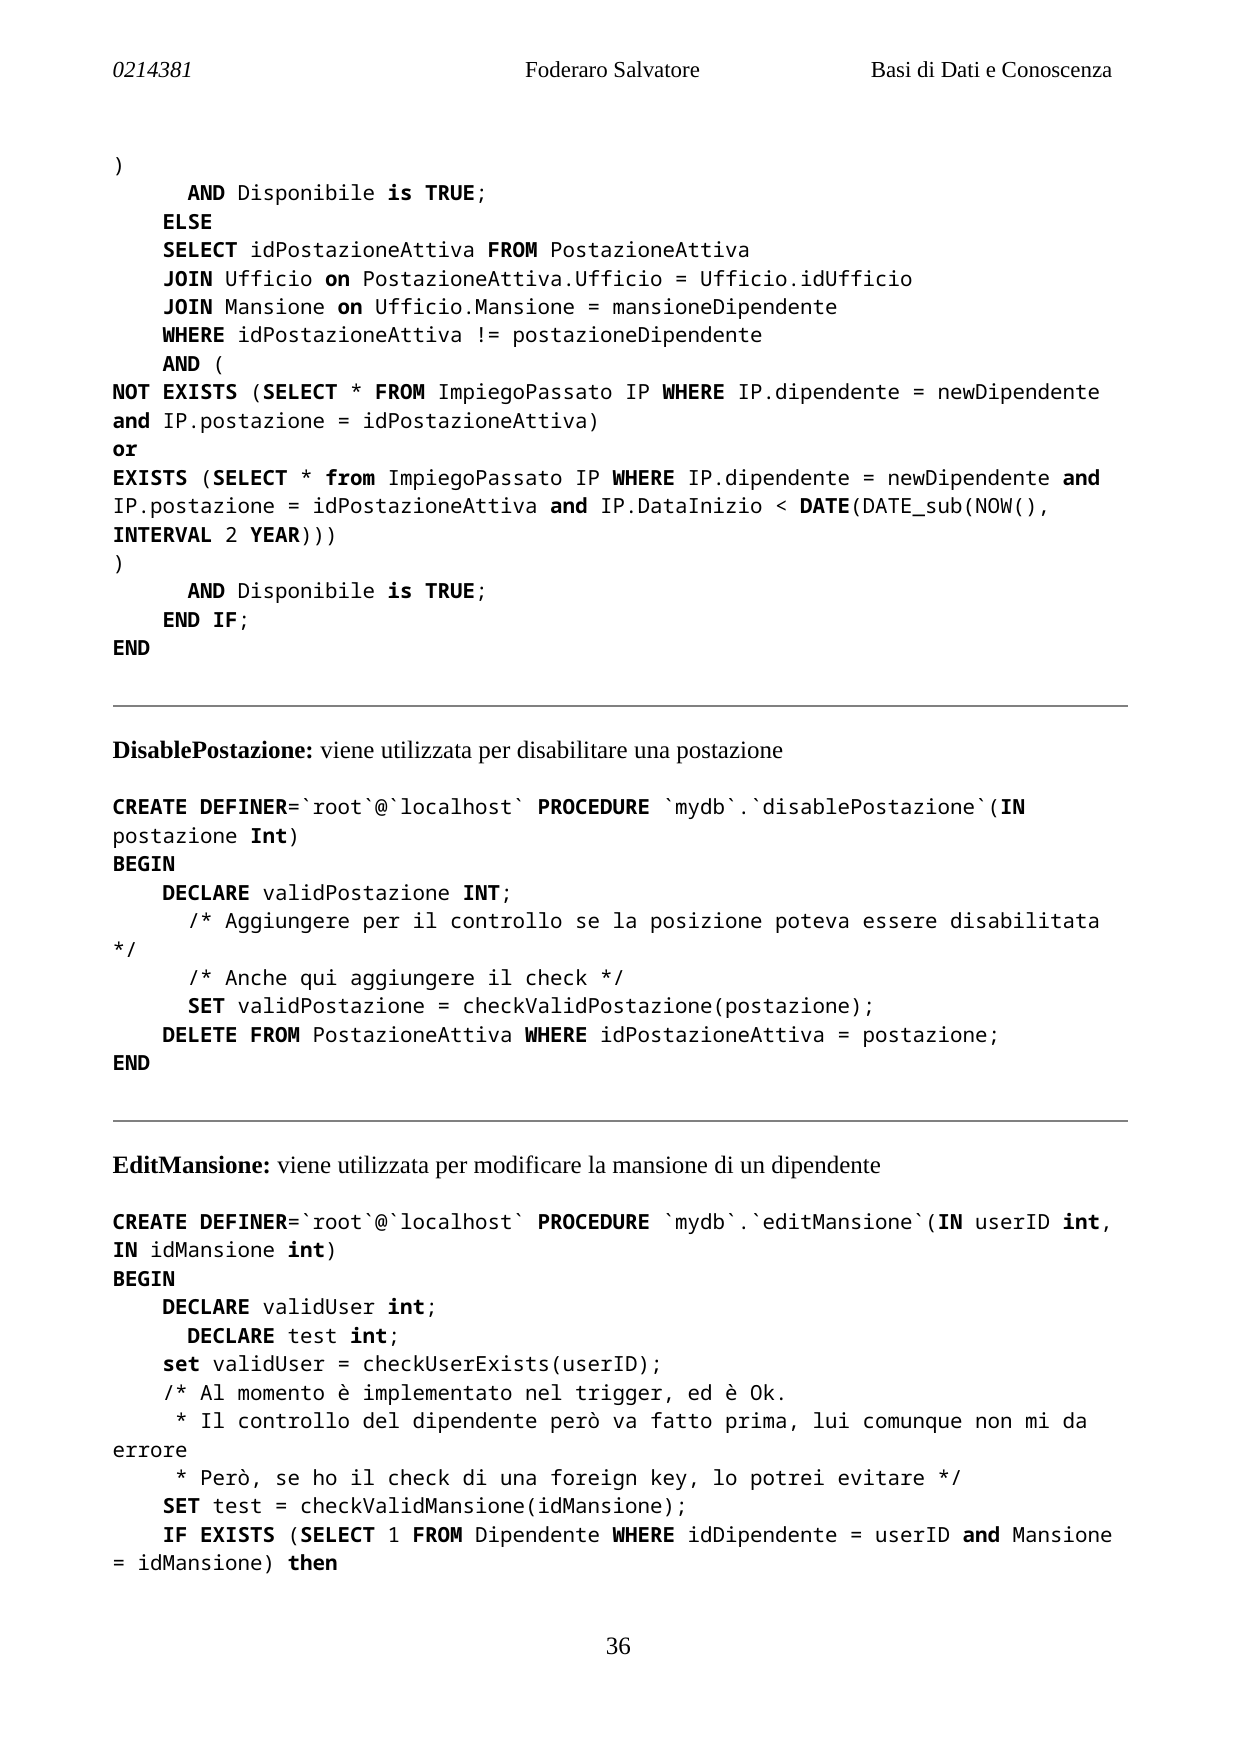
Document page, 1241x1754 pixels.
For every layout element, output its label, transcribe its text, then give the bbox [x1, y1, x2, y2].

text END IF; [112, 605, 1128, 633]
text AND Disponibile is TRUE; [112, 178, 1128, 207]
text SET validPostazione = checkValidPostazione(postazione); [112, 992, 1128, 1020]
text ) [112, 150, 1128, 178]
text JOIN Mansione on Ufficio.Mansione = mansioneDipendente [112, 292, 1128, 321]
text EditMansione: viene utilizzata per modificare la mansione di un dipendente [112, 1150, 1128, 1179]
text AND Disponibile is TRUE; [112, 577, 1128, 605]
text or [112, 434, 1128, 463]
text CREATE DEFINER=`root`@`localhost` PROCEDURE `mydb`.`disablePostazione`(IN postazione Int) [112, 792, 1128, 849]
text DECLARE test int; [112, 1321, 1128, 1349]
text NOT EXISTS (SELECT * FROM ImpiegoPassato IP WHERE IP.dipendente = newDipendente and IP.postazione = idPostazioneAttiva) [112, 377, 1128, 434]
text BEGIN [112, 849, 1128, 878]
text /* Al momento è implementato nel trigger, ed è Ok. [112, 1378, 1128, 1406]
text SELECT idPostazioneAttiva FROM PostazioneAttiva [112, 235, 1128, 264]
text * Il controllo del dipendente però va fatto prima, lui comunque non mi da errore [112, 1406, 1128, 1463]
text /* Aggiungere per il controllo se la posizione poteva essere disabilitata */ [112, 906, 1128, 963]
text SET test = checkValidMansione(idMansione); [112, 1492, 1128, 1520]
text CREATE DEFINER=`root`@`localhost` PROCEDURE `mydb`.`editMansione`(IN userID int, IN idMansione int) [112, 1207, 1128, 1264]
text AND ( [112, 349, 1128, 377]
text ELSE [112, 207, 1128, 235]
text END [112, 1048, 1128, 1077]
text IF EXISTS (SELECT 1 FROM Dipendente WHERE idDipendente = userID and Mansione = idMansione) then [112, 1520, 1128, 1577]
text set validUser = checkUserExists(userID); [112, 1349, 1128, 1378]
text DisablePostazione: viene utilizzata per disabilitare una postazione [112, 735, 1128, 764]
text /* Anche qui aggiungere il check */ [112, 963, 1128, 992]
text DECLARE validPostazione INT; [112, 878, 1128, 906]
text BEGIN [112, 1264, 1128, 1292]
text WHERE idPostazioneAttiva != postazioneDipendente [112, 321, 1128, 349]
text * Però, se ho il check di una foreign key, lo potrei evitare */ [112, 1463, 1128, 1492]
text END [112, 633, 1128, 662]
text DELETE FROM PostazioneAttiva WHERE idPostazioneAttiva = postazione; [112, 1020, 1128, 1048]
text JOIN Ufficio on PostazioneAttiva.Ufficio = Ufficio.idUfficio [112, 264, 1128, 292]
text ) [112, 548, 1128, 577]
text DECLARE validUser int; [112, 1292, 1128, 1321]
